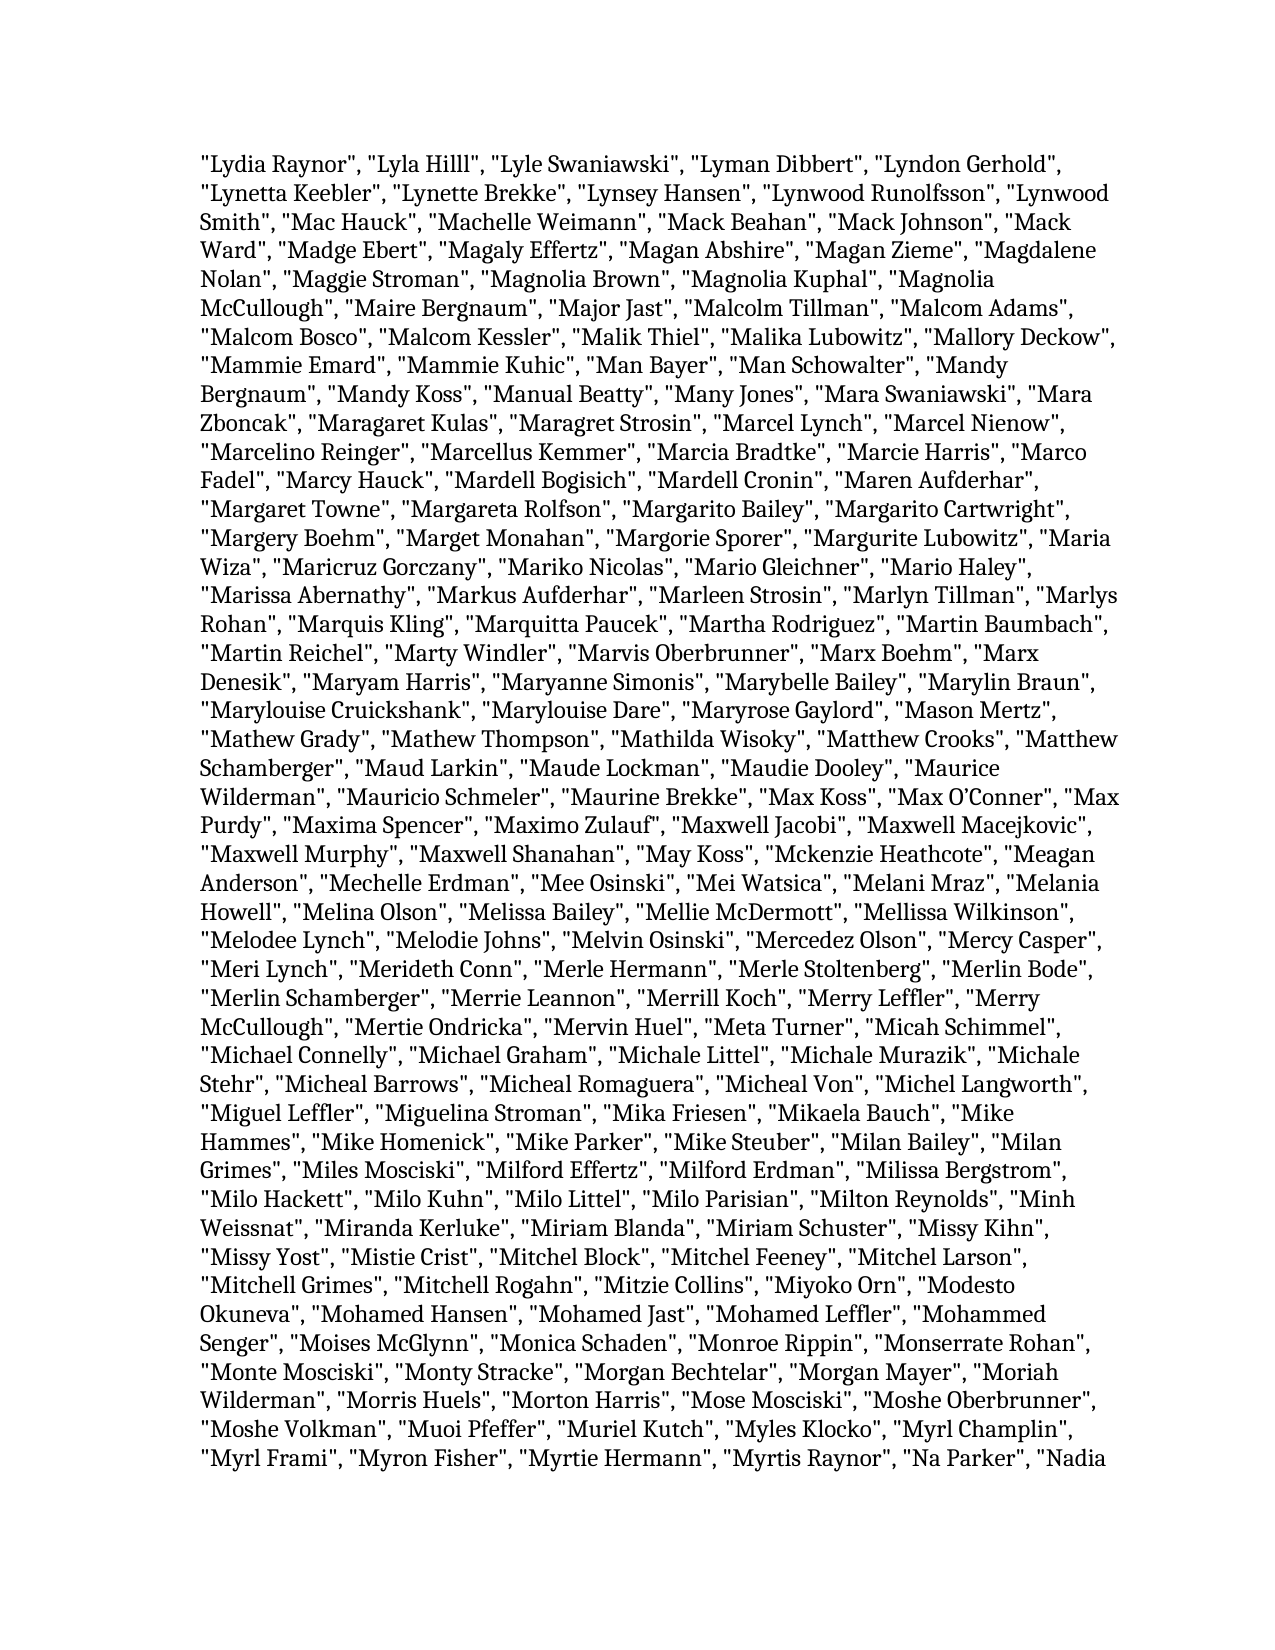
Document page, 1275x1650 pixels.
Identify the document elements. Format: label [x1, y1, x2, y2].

list [150, 150, 1125, 1472]
